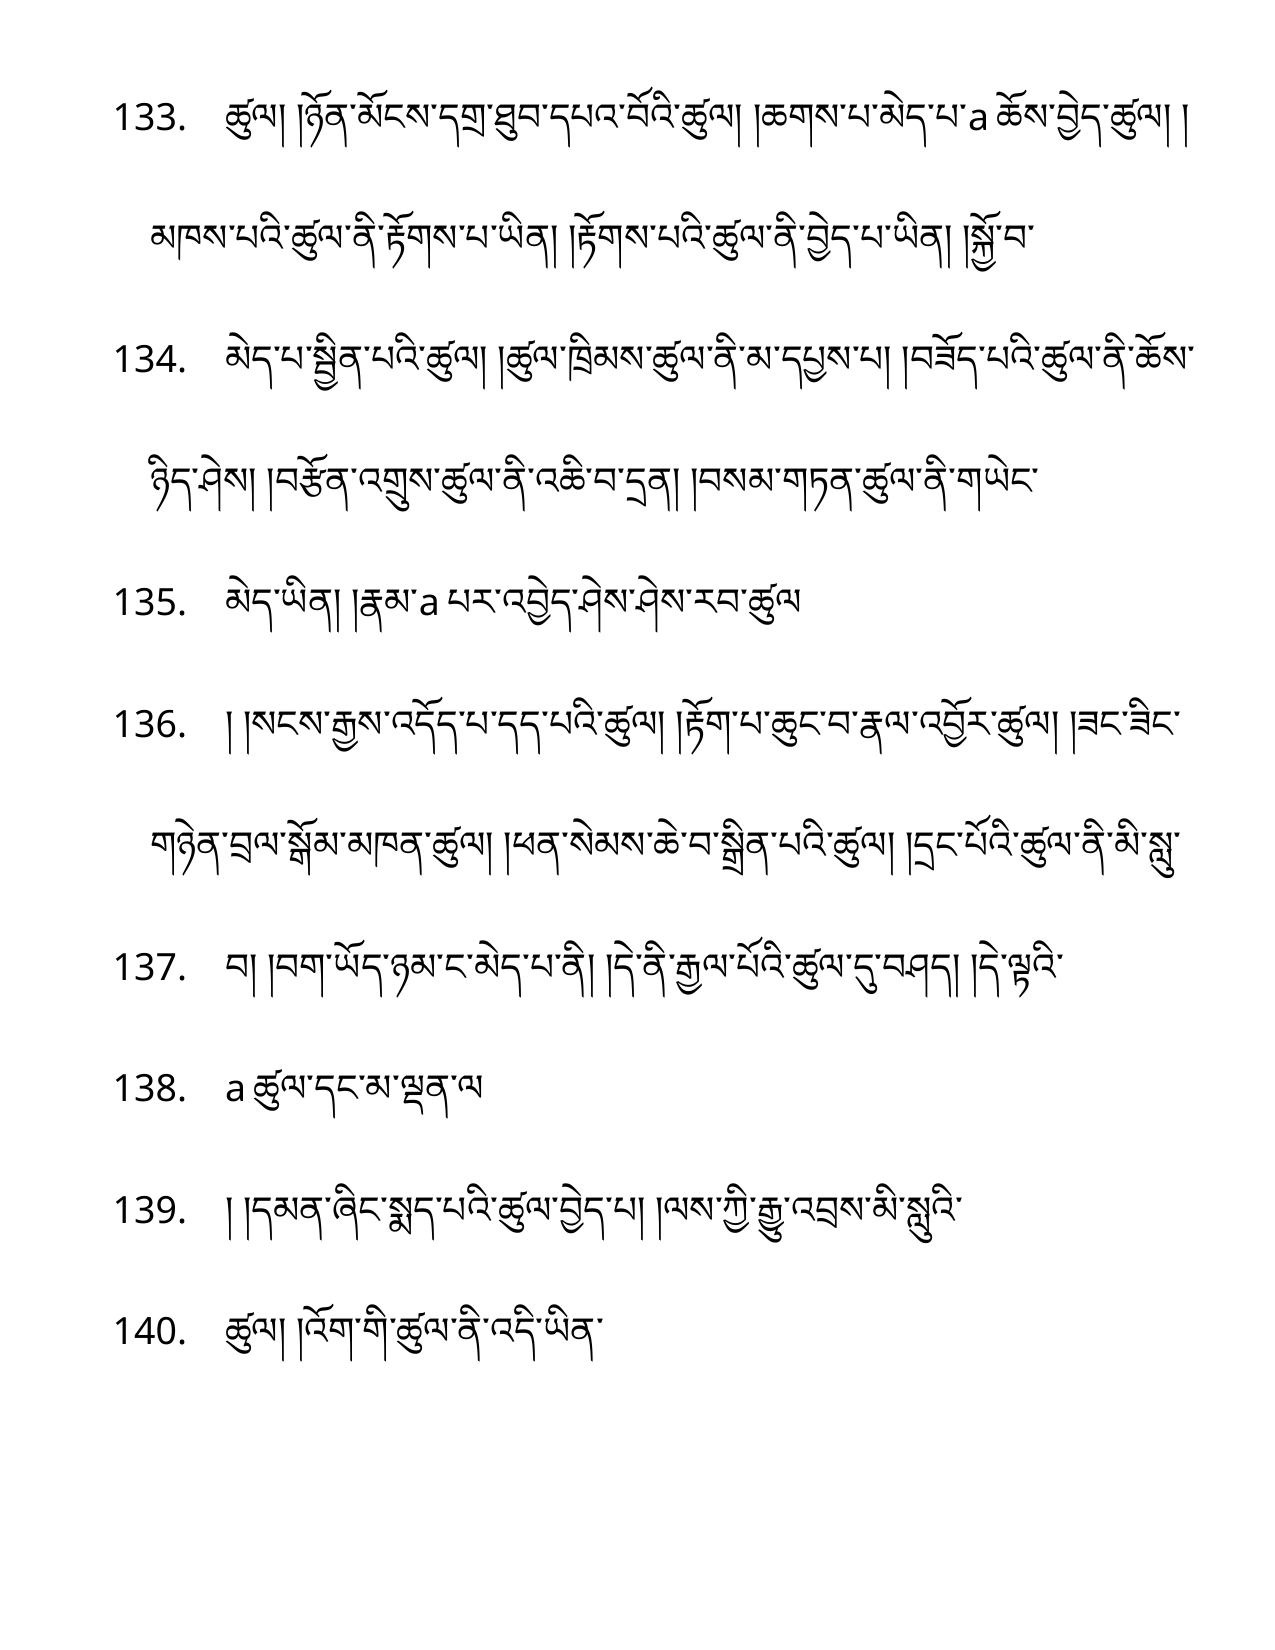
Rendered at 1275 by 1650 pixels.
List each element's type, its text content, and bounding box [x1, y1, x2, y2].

list ཚུལ། །ཉོན་མོངས་དགྲ་ཐུབ་དཔའ་བོའི་ཚུལ། །ཆགས་པ་མེད་པ་aཆོས་བྱེད་ཚུལ། །མཁས་པའི་ཚུལ་ནི་རྟོགས་པ་ཡིན། །རྟོགས་པའི་ཚུལ་ནི་བྱེད་པ་ཡིན། །སྐྱོ་བ་ [112, 75, 1200, 302]
list མེད་ཡིན། །རྣམ་aཔར་འབྱེད་ཤེས་ཤེས་རབ་ཚུལ [112, 561, 1200, 666]
list མེད་པ་སྦྱིན་པའི་ཚུལ། །ཚུལ་ཁྲིམས་ཚུལ་ནི་མ་དཔྱས་པ། །བཟོད་པའི་ཚུལ་ནི་ཆོས་ཉིད་ཤེས། །བརྩོན་འགྲུས་ཚུལ་ནི་འཆི་བ་དྲན། །བསམ་གཏན་ཚུལ་ནི་གཡེང་ [112, 318, 1200, 545]
list aཚུལ་དང་མ་ལྡན་ལ [112, 1047, 1200, 1152]
list བ། །བག་ཡོད་ཉམ་ང་མེད་པ་ནི། །དེ་ནི་རྒྱལ་པོའི་ཚུལ་དུ་བཤད། །དེ་ལྟའི་ [112, 925, 1200, 1031]
list ། །སངས་རྒྱས་འདོད་པ་དད་པའི་ཚུལ། །རྟོག་པ་ཆུང་བ་རྣལ་འབྱོར་ཚུལ། །ཟང་ཟིང་གཉེན་བྲལ་སྒོམ་མཁན་ཚུལ། །ཕན་སེམས་ཆེ་བ་སྒྲིན་པའི་ཚུལ། །དྲང་པོའི་ཚུལ་ནི་མི་སླུ་ [112, 682, 1200, 909]
list ། །དམན་ཞིང་སྨད་པའི་ཚུལ་བྱེད་པ། །ལས་ཀྱི་རྒྱུ་འབྲས་མི་སླུའི་ [112, 1168, 1200, 1274]
list ཚུལ། །འོག་གི་ཚུལ་ནི་འདི་ཡིན་ [112, 1289, 1200, 1395]
